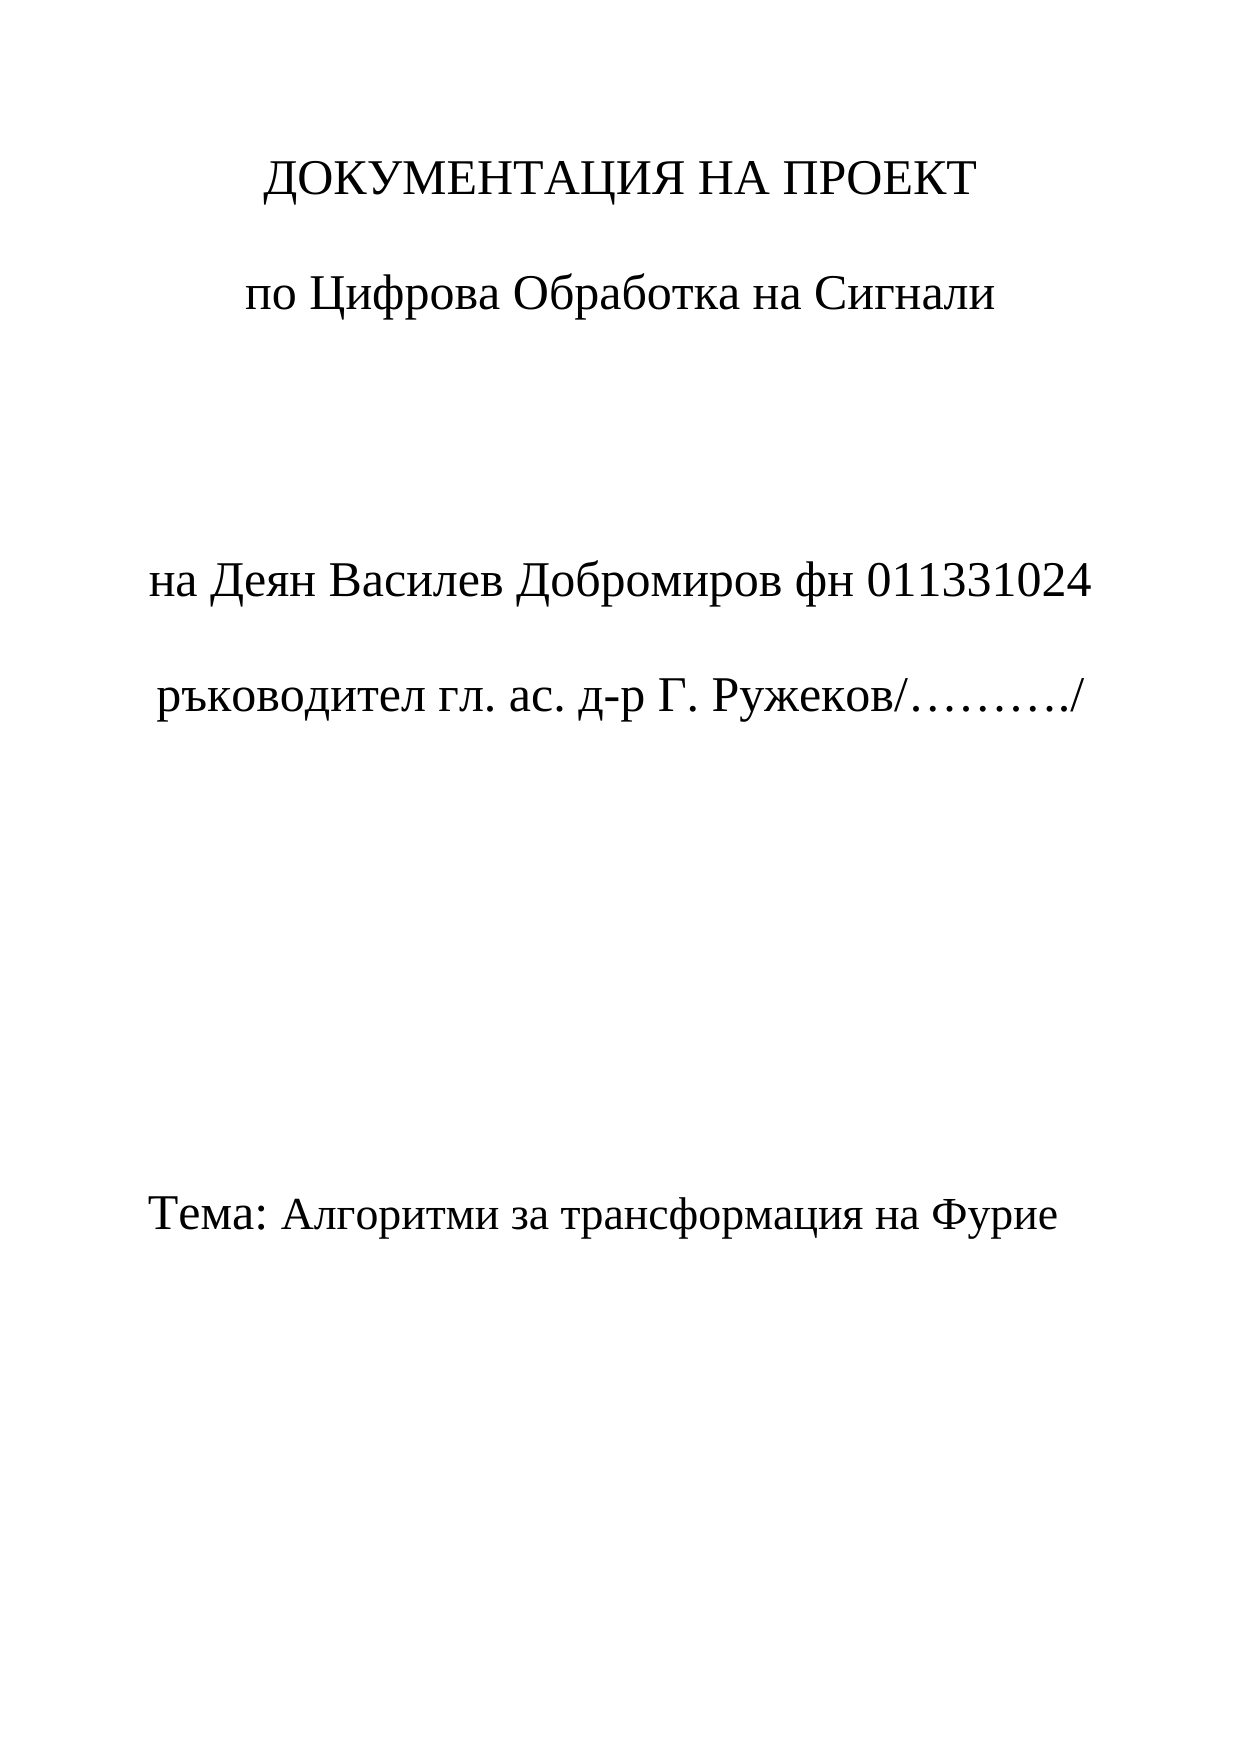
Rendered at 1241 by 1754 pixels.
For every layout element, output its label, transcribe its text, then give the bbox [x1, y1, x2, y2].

text Тема: Алгоритми за трансформация на Фурие [148, 1183, 1093, 1240]
text на Деян Василев Добромиров фн 011331024 [148, 550, 1093, 608]
text ръководител гл. ас. д-р Г. Ружеков/………./ [148, 665, 1093, 723]
text по Цифрова Обработка на Сигнали [148, 263, 1093, 320]
text ДОКУМЕНТАЦИЯ НА ПРОЕКТ [148, 148, 1093, 205]
